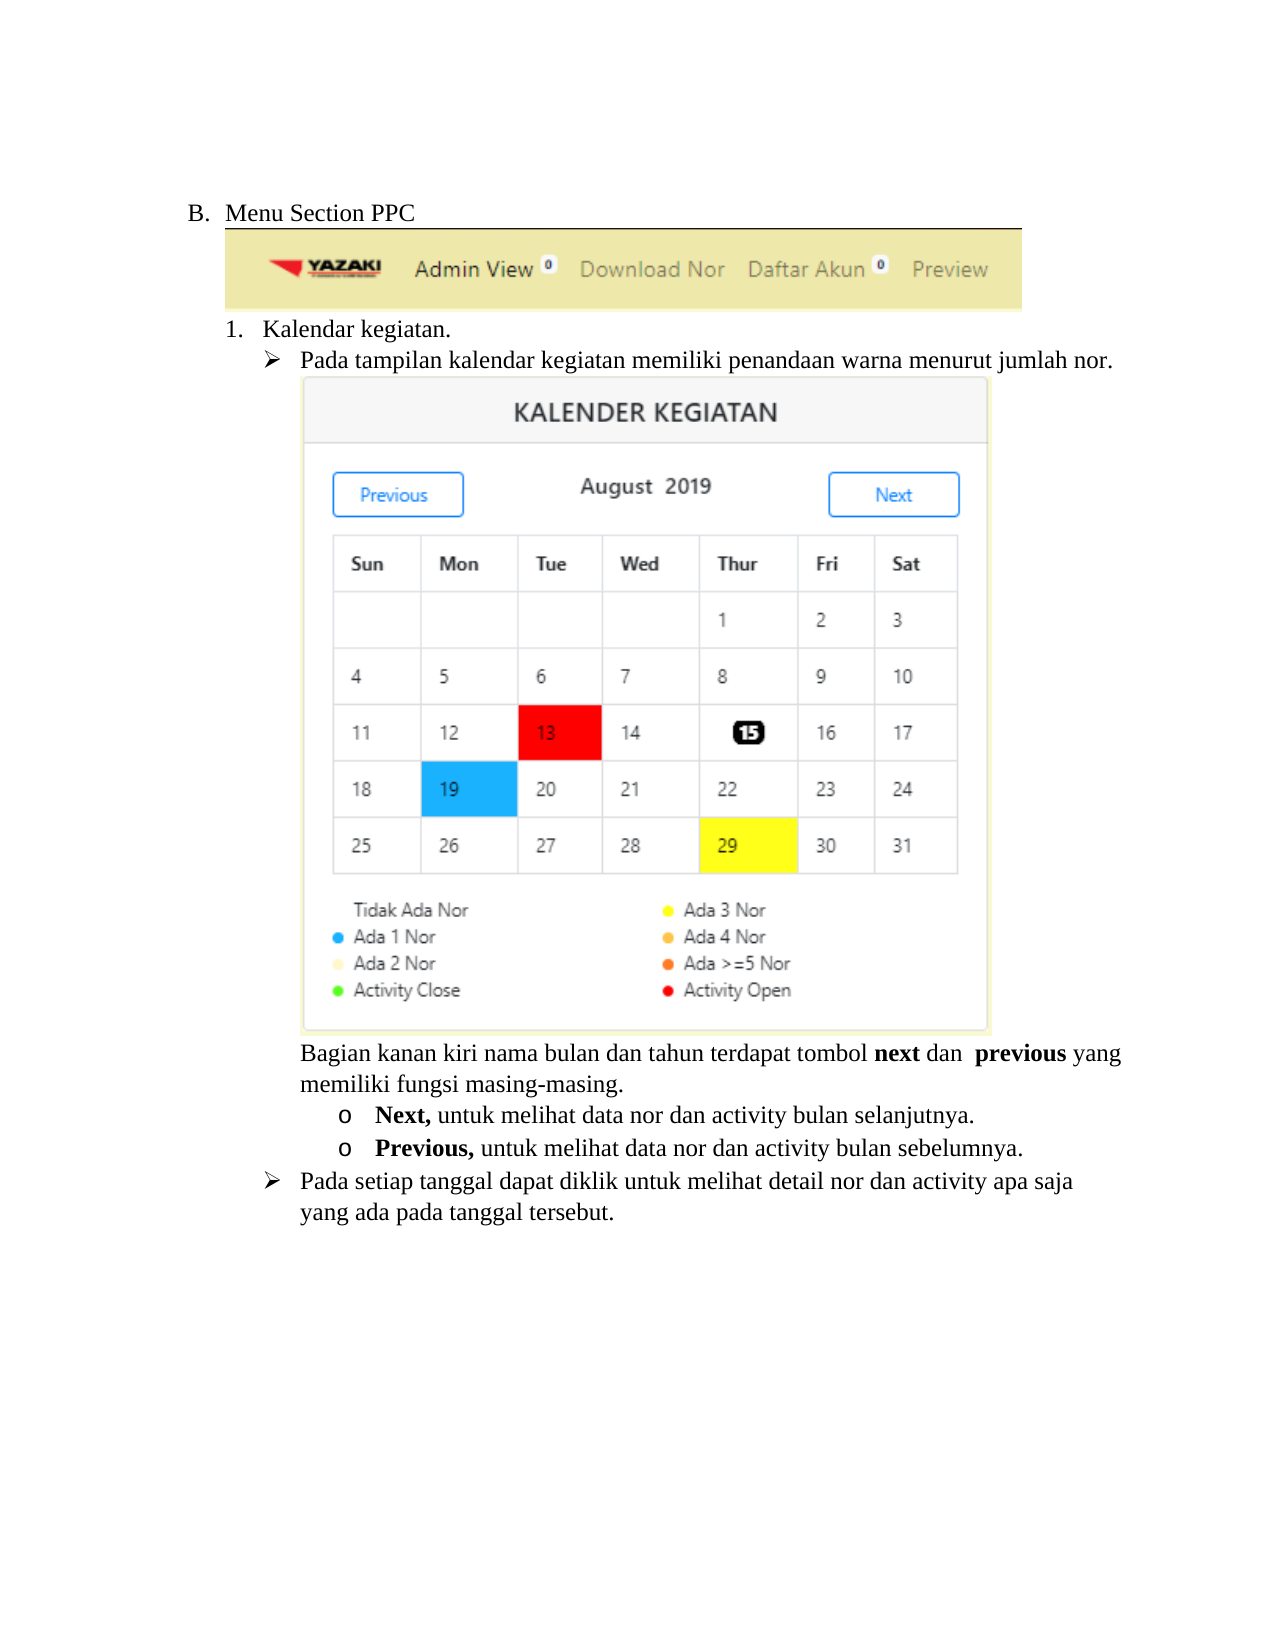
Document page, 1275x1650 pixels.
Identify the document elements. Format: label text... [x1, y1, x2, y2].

list Next, untuk melihat data nor dan activity bulan selanjutnya. [337, 1100, 1125, 1131]
list Menu Section PPC [187, 198, 1125, 226]
list Kalendar kegiatan. [225, 314, 1125, 343]
picture [225, 228, 1022, 312]
list Pada tampilan kalendar kegiatan memiliki penandaan warna menurut jumlah nor. [262, 345, 1125, 374]
list Pada setiap tanggal dapat diklik untuk melihat detail nor dan activity apa saja yang ada pada tanggal tersebut. [262, 1166, 1125, 1226]
list Previous, untuk melihat data nor dan activity bulan sebelumnya. [337, 1133, 1125, 1164]
list Bagian kanan kiri nama bulan dan tahun terdapat tombol next dan previous yang memiliki fungsi masing-masing. [300, 1038, 1125, 1097]
picture [300, 376, 993, 1036]
